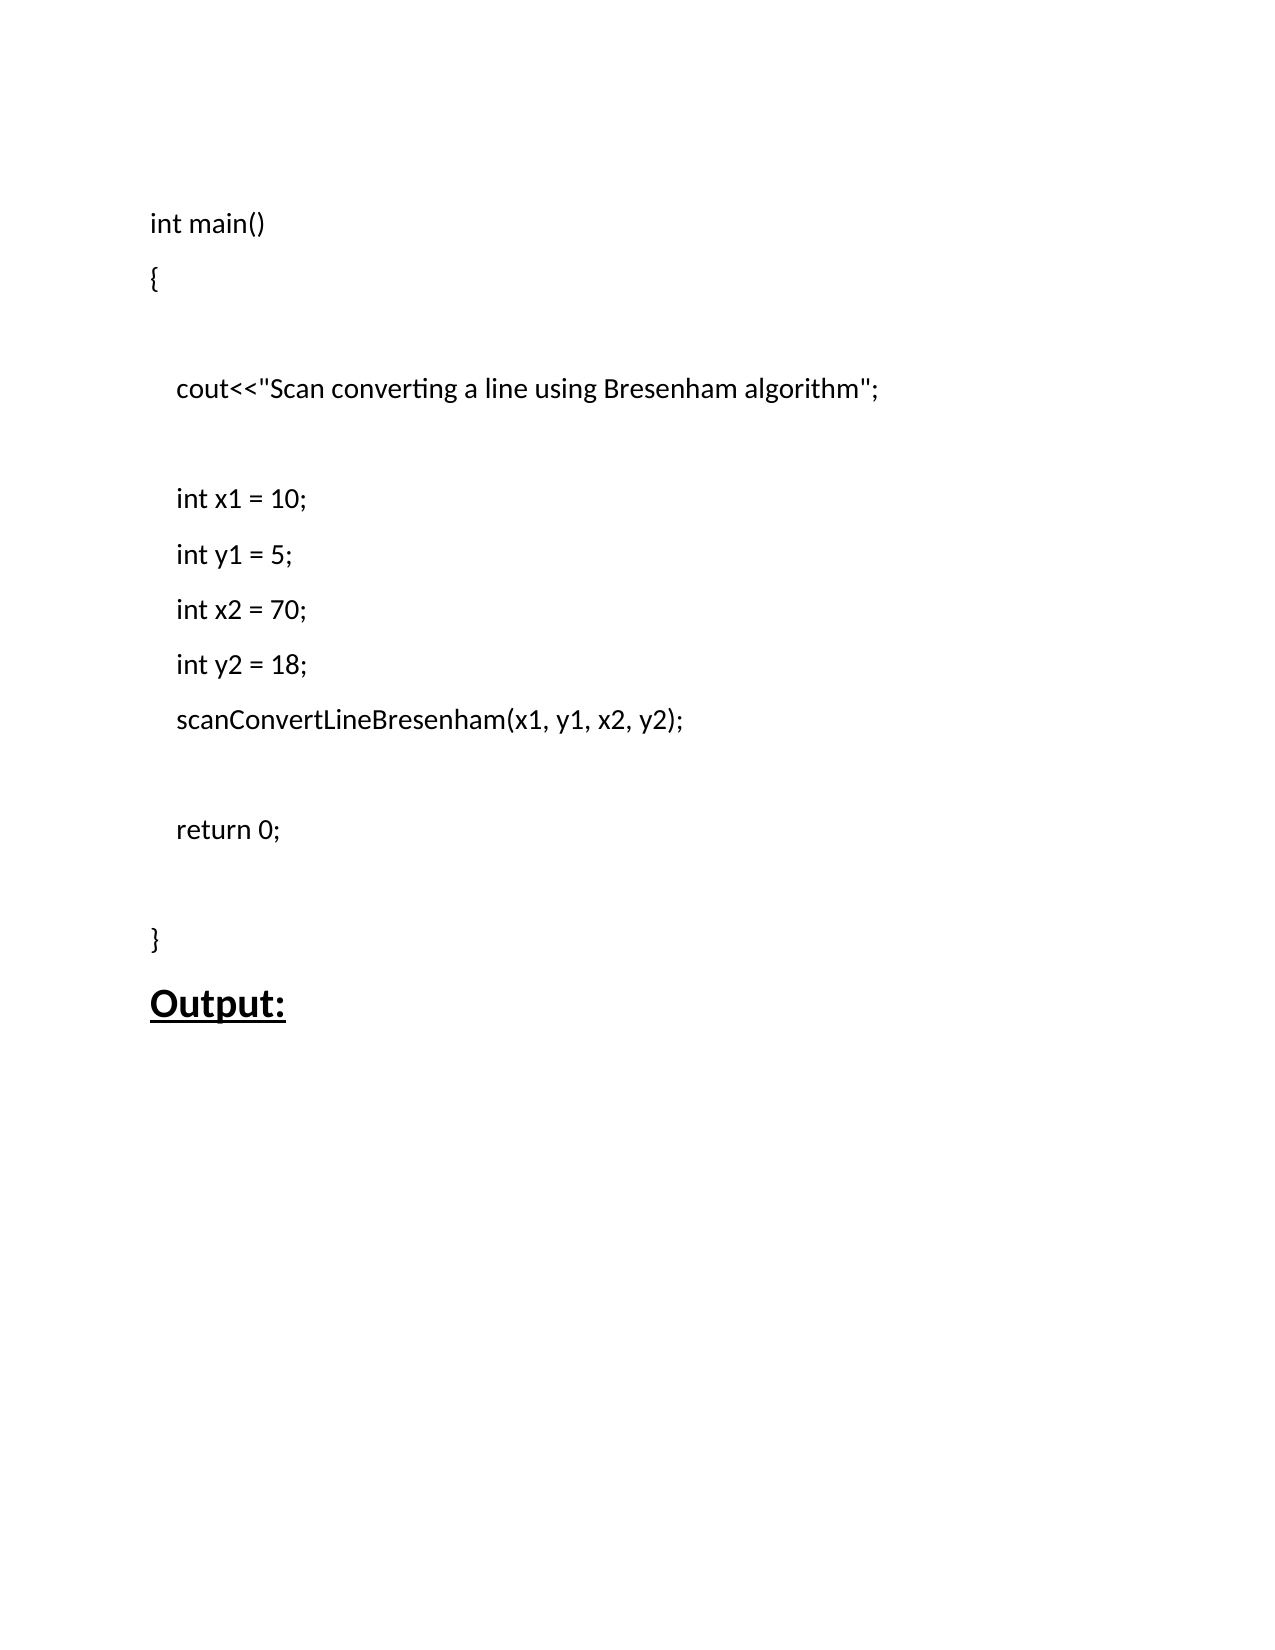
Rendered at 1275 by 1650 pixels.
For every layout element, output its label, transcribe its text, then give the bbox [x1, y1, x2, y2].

text int main() [150, 205, 1125, 241]
text int x2 = 70; [150, 591, 1125, 626]
text int x1 = 10; [150, 481, 1125, 516]
text return 0; [150, 811, 1125, 847]
text Output: [150, 977, 1125, 1027]
text scanConvertLineBresenham(x1, y1, x2, y2); [150, 701, 1125, 737]
text int y1 = 5; [150, 536, 1125, 571]
text int y2 = 18; [150, 646, 1125, 682]
text } [150, 921, 1125, 957]
text cout<<"Scan converting a line using Bresenham algorithm"; [150, 370, 1125, 406]
text { [150, 260, 1125, 296]
